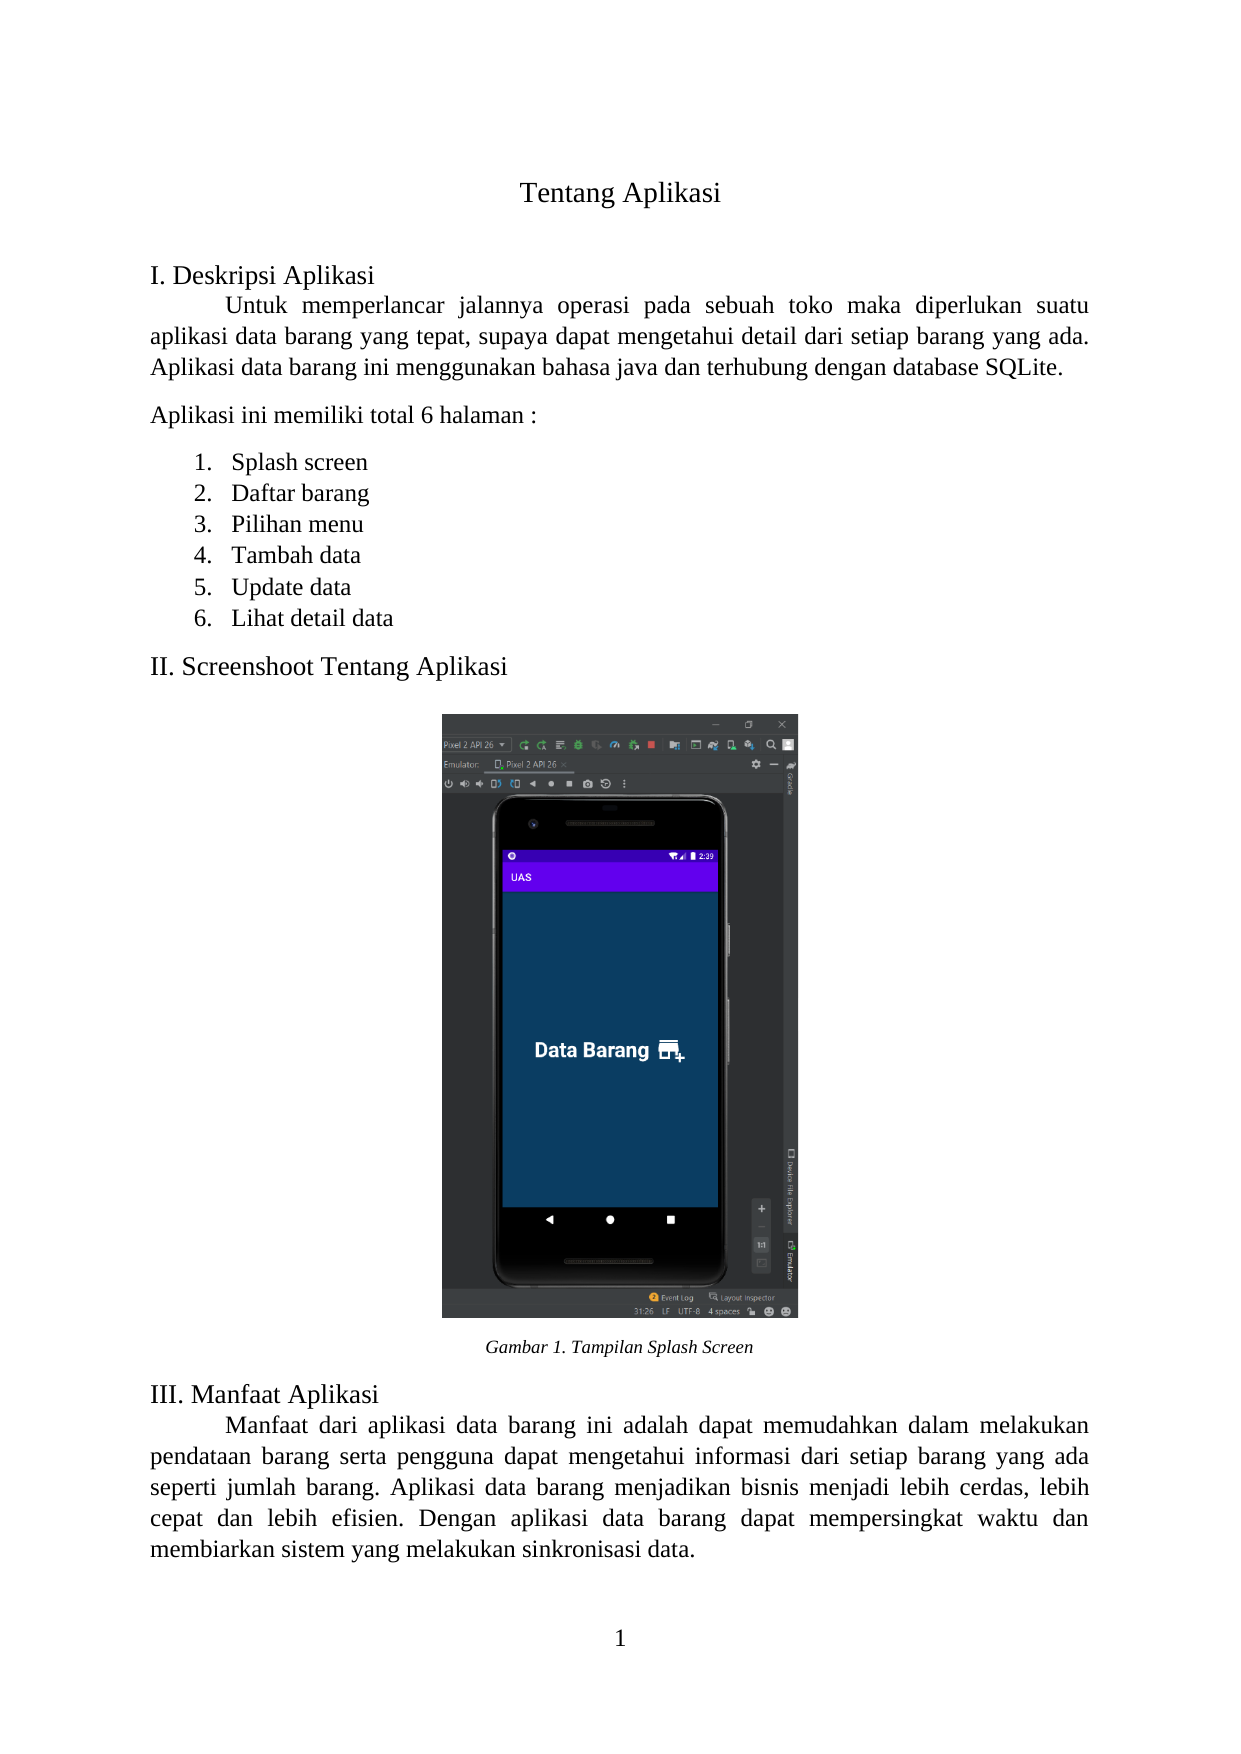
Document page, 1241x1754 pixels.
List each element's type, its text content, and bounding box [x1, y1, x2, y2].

list Update data [194, 572, 1090, 600]
text Aplikasi ini memiliki total 6 halaman : [150, 400, 1090, 428]
text Gambar 1. Tampilan Splash Screen [150, 1336, 1090, 1358]
subtitle I. Deskripsi Aplikasi [150, 259, 1090, 290]
list Daftar barang [194, 478, 1090, 507]
text Untuk memperlancar jalannya operasi pada sebuah toko maka diperlukan suatu aplikasi data barang yang tepat, supaya dapat mengetahui detail dari setiap barang yang ada. Aplikasi data barang ini menggunakan bahasa java dan terhubung dengan database SQLite. [150, 290, 1090, 381]
subtitle II. Screenshoot Tentang Aplikasi [150, 650, 1090, 682]
subtitle III. Manfaat Aplikasi [150, 1378, 1090, 1410]
subtitle Tentang Aplikasi [150, 175, 1090, 208]
text Manfaat dari aplikasi data barang ini adalah dapat memudahkan dalam melakukan pendataan barang serta pengguna dapat mengetahui informasi dari setiap barang yang ada seperti jumlah barang. Aplikasi data barang menjadikan bisnis menjadi lebih cerdas, lebih cepat dan lebih efisien. Dengan aplikasi data barang dapat mempersingkat waktu dan membiarkan sistem yang melakukan sinkronisasi data. [150, 1410, 1090, 1563]
list Lihat detail data [194, 603, 1090, 631]
picture [442, 714, 799, 1318]
list Splash screen [194, 447, 1090, 476]
list Pilihan menu [194, 509, 1090, 538]
list Tambah data [194, 541, 1090, 569]
